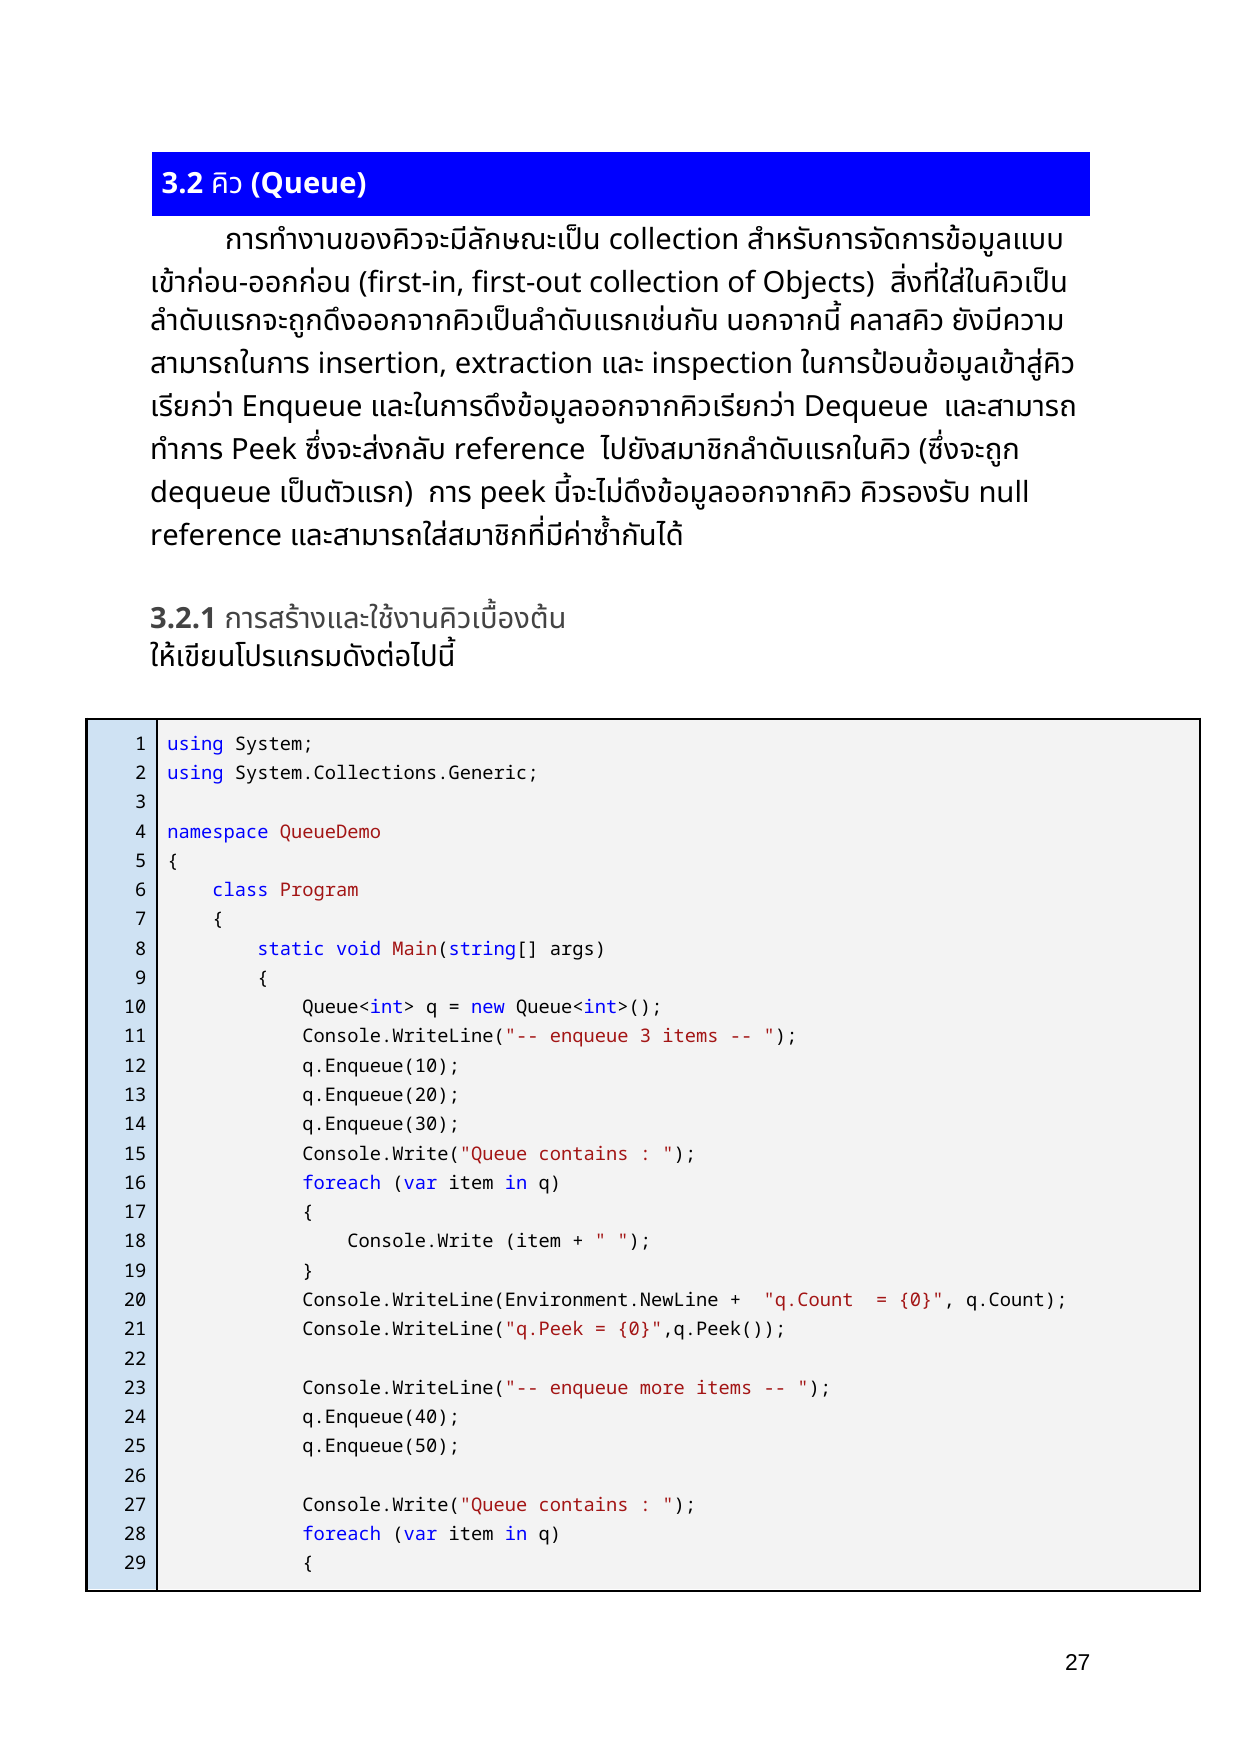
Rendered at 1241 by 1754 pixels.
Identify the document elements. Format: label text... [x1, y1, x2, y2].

text การทำงานของคิวจะมีลักษณะเป็น collection สำหรับการจัดการข้อมูลแบบเข้าก่อน-ออกก่อน (first-in, first-out collection of Objects) สิ่งที่ใส่ในคิวเป็นลำดับแรกจะถูกดึงออกจากคิวเป็นลำดับแรกเช่นกัน นอกจากนี้ คลาสคิว ยังมีความสามารถในการ insertion, extraction และ inspection ในการป้อนข้อมูลเข้าสู่คิวเรียกว่า Enqueue และในการดึงข้อมูลออกจากคิวเรียกว่า Dequeue และสามารถทำการ Peek ซึ่งจะส่งกลับ reference ไปยังสมาชิกลำดับแรกในคิว (ซึ่งจะถูก dequeue เป็นตัวแรก) การ peek นี้จะไม่ดึงข้อมูลออกจากคิว คิวรองรับ null reference และสามารถใส่สมาชิกที่มีค่าซ้ำกันได้ [150, 218, 1090, 557]
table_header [158, 720, 1199, 1589]
table_header 3.2 คิว (Queue) [152, 152, 1090, 216]
subtitle 3.2.1 การสร้างและใช้งานคิวเบื้องต้น [150, 597, 1090, 640]
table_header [88, 720, 156, 1589]
text ให้เขียนโปรแกรมดังต่อไปนี้ [150, 640, 1090, 678]
